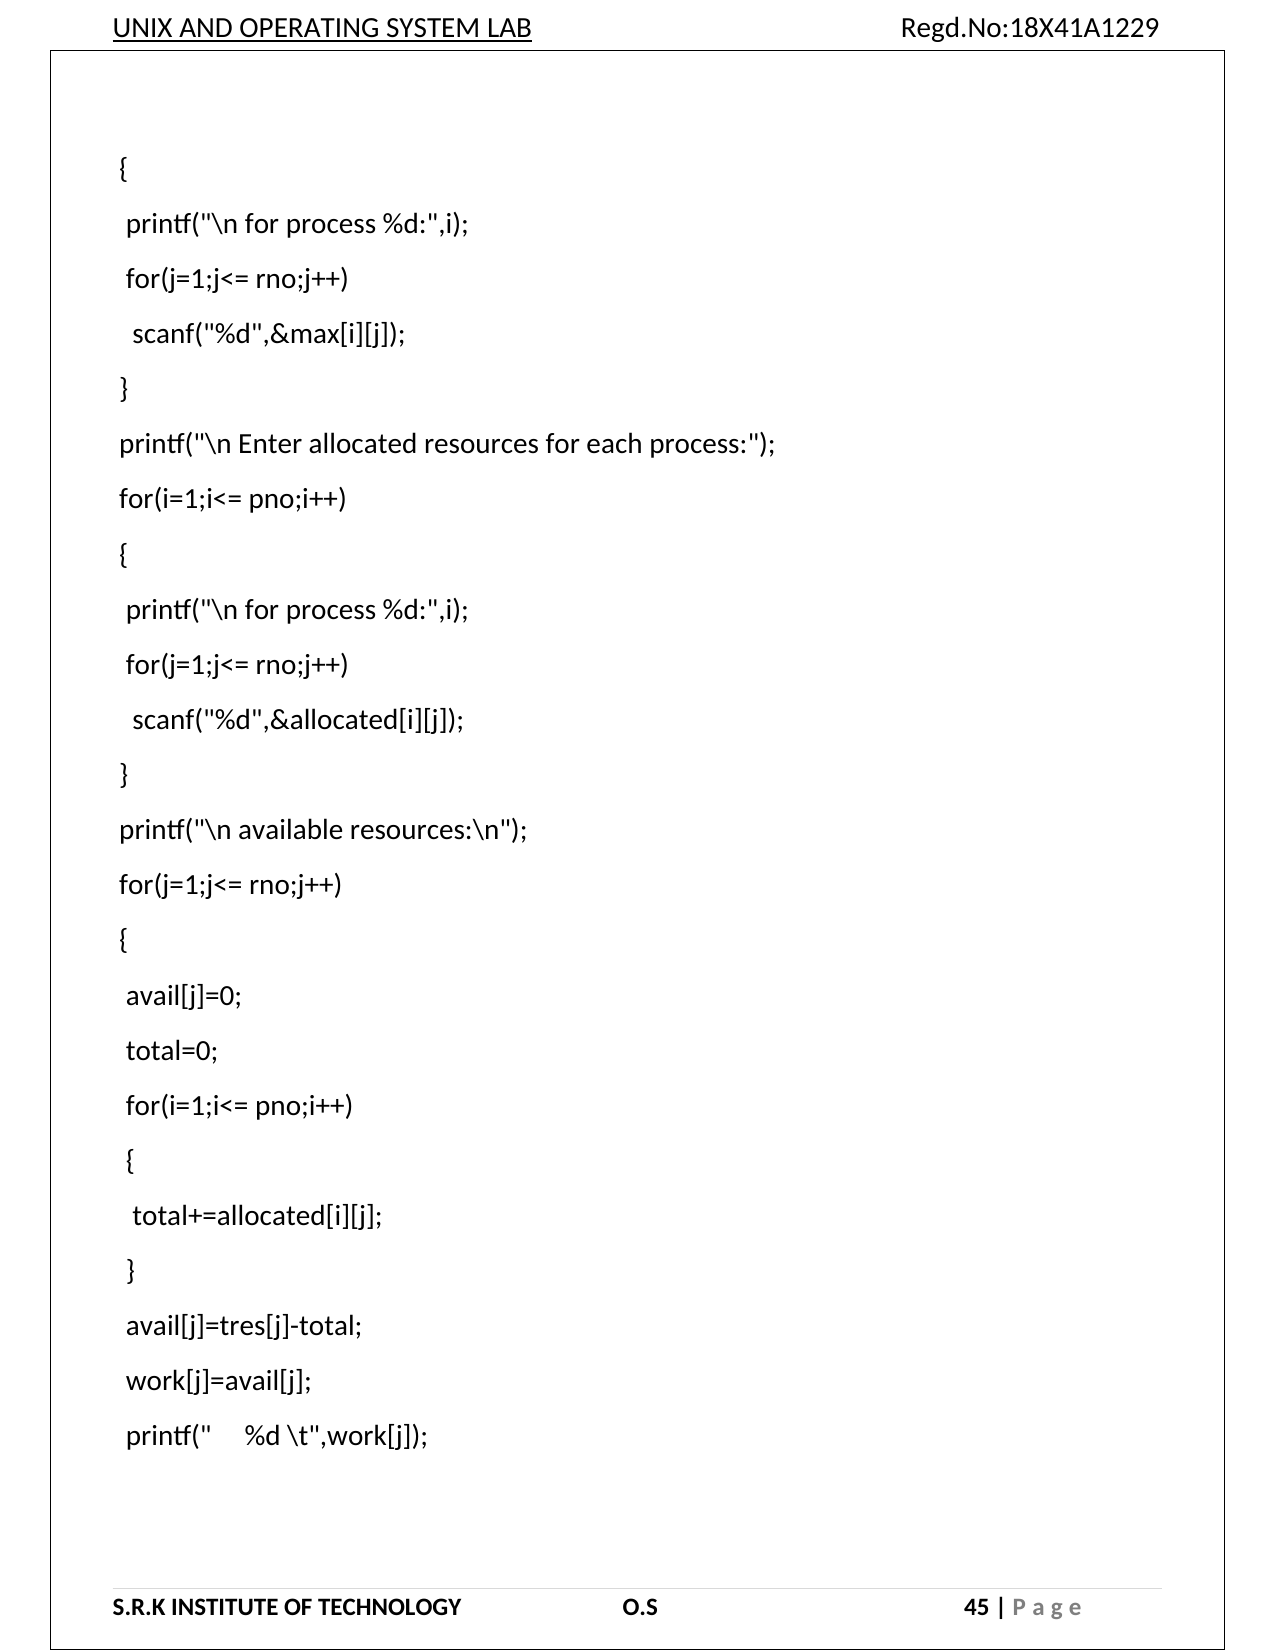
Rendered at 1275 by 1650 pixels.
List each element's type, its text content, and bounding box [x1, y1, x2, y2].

text scanf("%d",&allocated[i][j]); [112, 701, 1162, 737]
text avail[j]=0; [112, 977, 1162, 1012]
text { [112, 1142, 1162, 1177]
text printf("\n available resources:\n"); [112, 811, 1162, 847]
text total+=allocated[i][j]; [112, 1197, 1162, 1233]
text for(i=1;i<= pno;i++) [112, 1087, 1162, 1122]
text printf("\n Enter allocated resources for each process:"); [112, 426, 1162, 461]
text } [112, 1252, 1162, 1288]
text printf(" %d \t",work[j]); [112, 1417, 1162, 1453]
text avail[j]=tres[j]-total; [112, 1307, 1162, 1343]
text for(j=1;j<= rno;j++) [112, 260, 1162, 296]
text for(j=1;j<= rno;j++) [112, 646, 1162, 682]
text { [112, 536, 1162, 571]
text for(i=1;i<= pno;i++) [112, 481, 1162, 516]
text { [112, 150, 1162, 186]
text } [112, 756, 1162, 792]
text } [112, 370, 1162, 406]
text scanf("%d",&max[i][j]); [112, 315, 1162, 351]
text { [112, 921, 1162, 957]
text work[j]=avail[j]; [112, 1362, 1162, 1398]
text printf("\n for process %d:",i); [112, 205, 1162, 241]
text total=0; [112, 1032, 1162, 1067]
text for(j=1;j<= rno;j++) [112, 866, 1162, 902]
text printf("\n for process %d:",i); [112, 591, 1162, 626]
